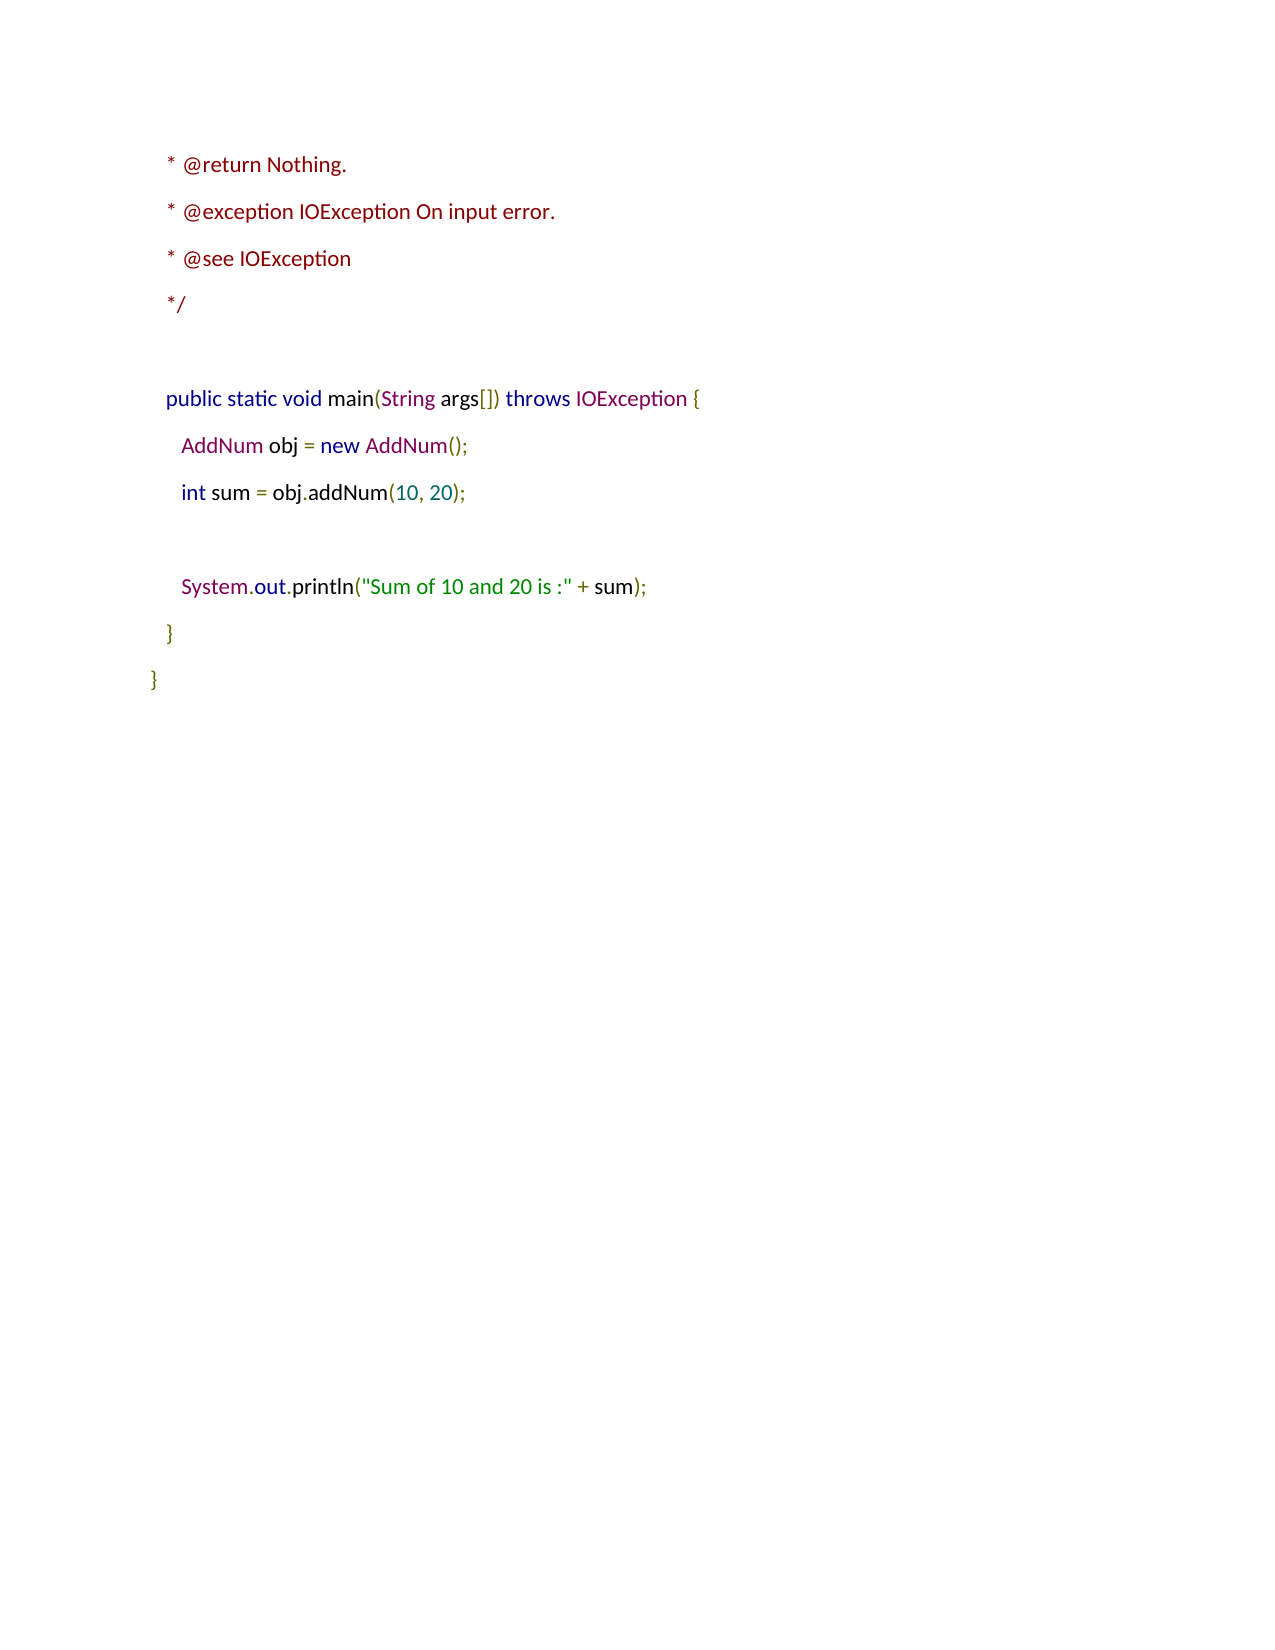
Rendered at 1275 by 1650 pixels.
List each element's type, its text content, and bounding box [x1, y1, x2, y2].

text * @see IOException [150, 244, 1125, 272]
text */ [150, 291, 1125, 319]
text * @return Nothing. [150, 150, 1125, 178]
text } [150, 619, 1125, 647]
text System.out.println("Sum of 10 and 20 is :" + sum); [150, 572, 1125, 600]
text * @exception IOException On input error. [150, 197, 1125, 225]
text int sum = obj.addNum(10, 20); [150, 478, 1125, 506]
text } [150, 666, 1125, 694]
text AddNum obj = new AddNum(); [150, 431, 1125, 459]
text public static void main(String args[]) throws IOException { [150, 384, 1125, 412]
